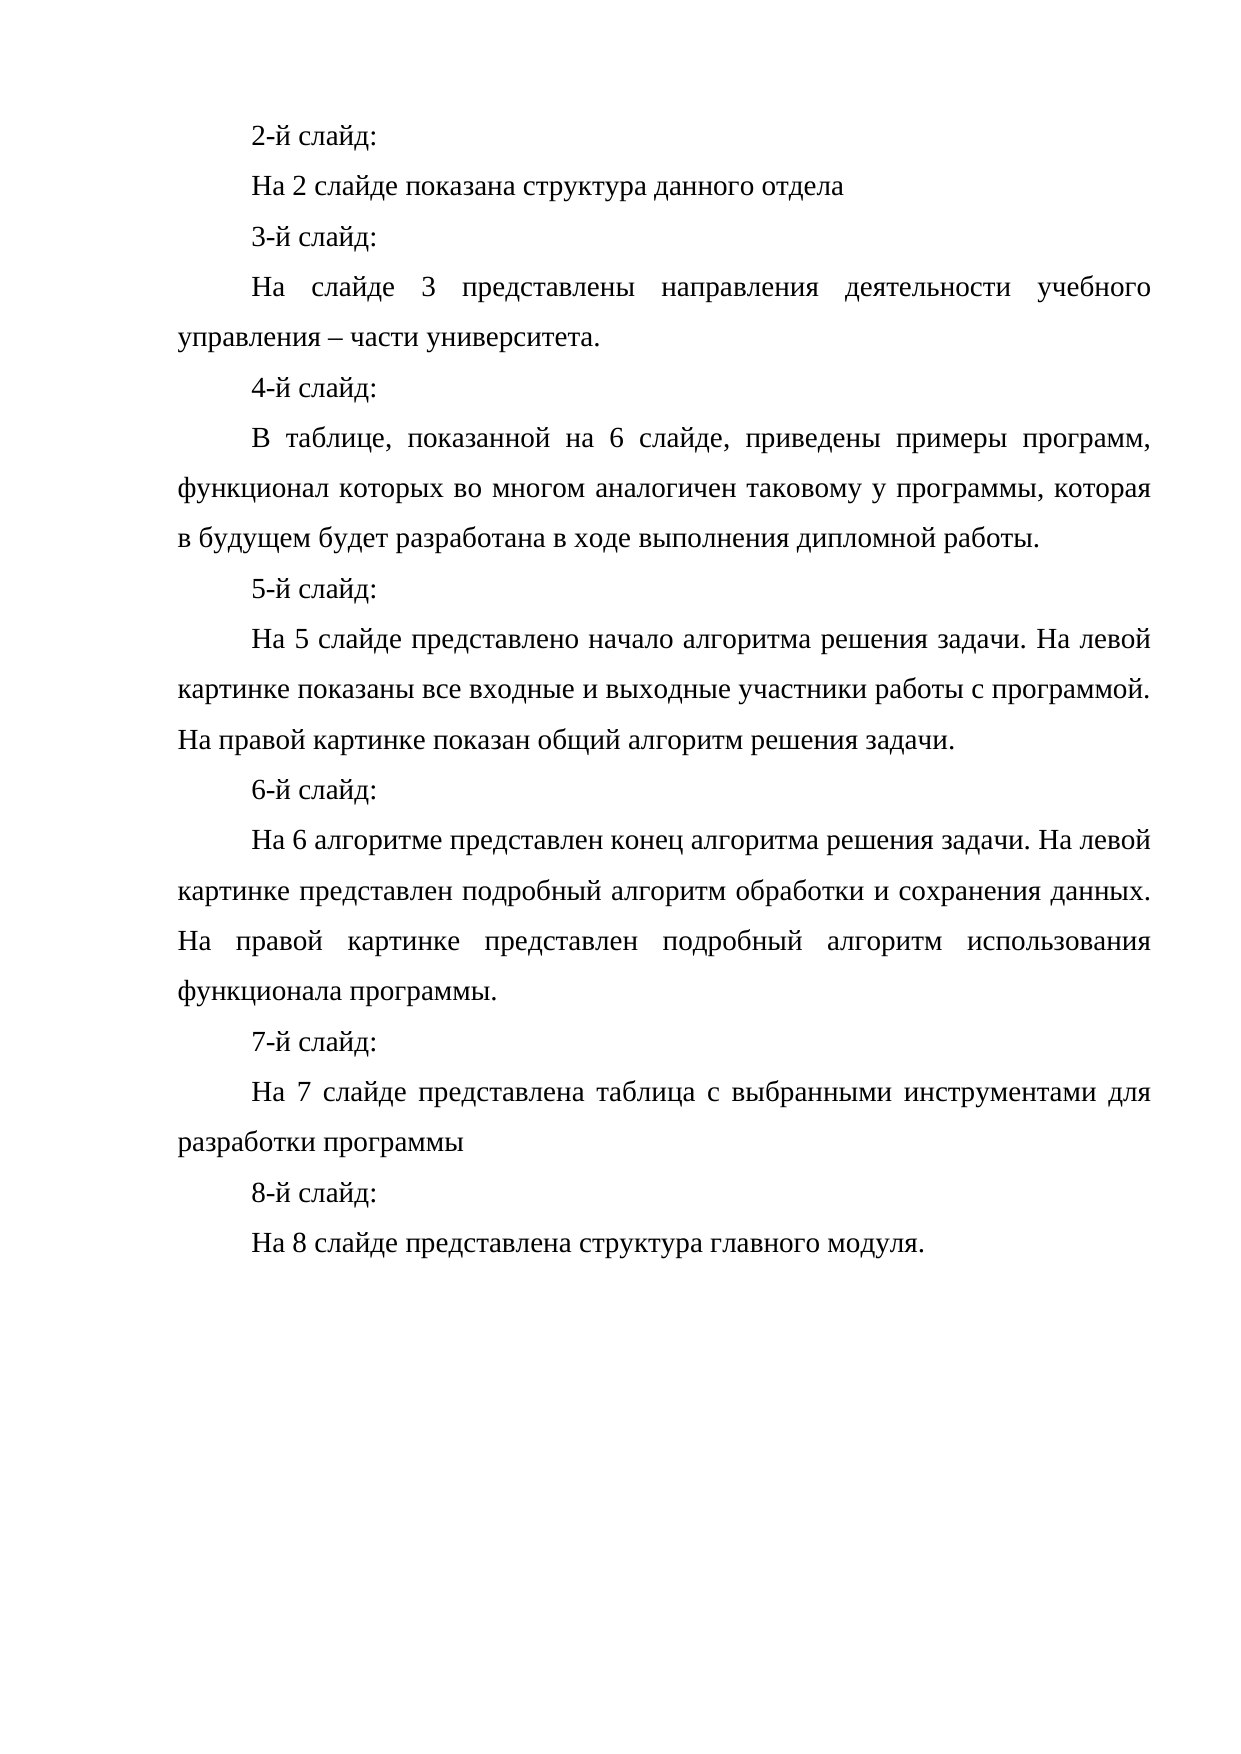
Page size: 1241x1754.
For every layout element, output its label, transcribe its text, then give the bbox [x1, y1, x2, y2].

text На 6 алгоритме представлен конец алгоритма решения задачи. На левой картинке представлен подробный алгоритм обработки и сохранения данных. На правой картинке представлен подробный алгоритм использования функционала программы. [177, 822, 1152, 1007]
text 2-й слайд: [177, 118, 1152, 152]
text 3-й слайд: [177, 219, 1152, 252]
text На слайде 3 представлены направления деятельности учебного управления – части университета. [177, 269, 1152, 353]
text На 2 слайде показана структура данного отдела [177, 168, 1152, 202]
text На 7 слайде представлена таблица с выбранными инструментами для разработки программы [177, 1074, 1152, 1158]
text В таблице, показанной на 6 слайде, приведены примеры программ, функционал которых во многом аналогичен таковому у программы, которая в будущем будет разработана в ходе выполнения дипломной работы. [177, 420, 1152, 554]
text 5-й слайд: [177, 571, 1152, 604]
text На 5 слайде представлено начало алгоритма решения задачи. На левой картинке показаны все входные и выходные участники работы с программой. На правой картинке показан общий алгоритм решения задачи. [177, 621, 1152, 755]
text 7-й слайд: [177, 1024, 1152, 1057]
text 6-й слайд: [177, 772, 1152, 806]
text На 8 слайде представлена структура главного модуля. [177, 1225, 1152, 1258]
text 4-й слайд: [177, 370, 1152, 403]
text 8-й слайд: [177, 1175, 1152, 1208]
